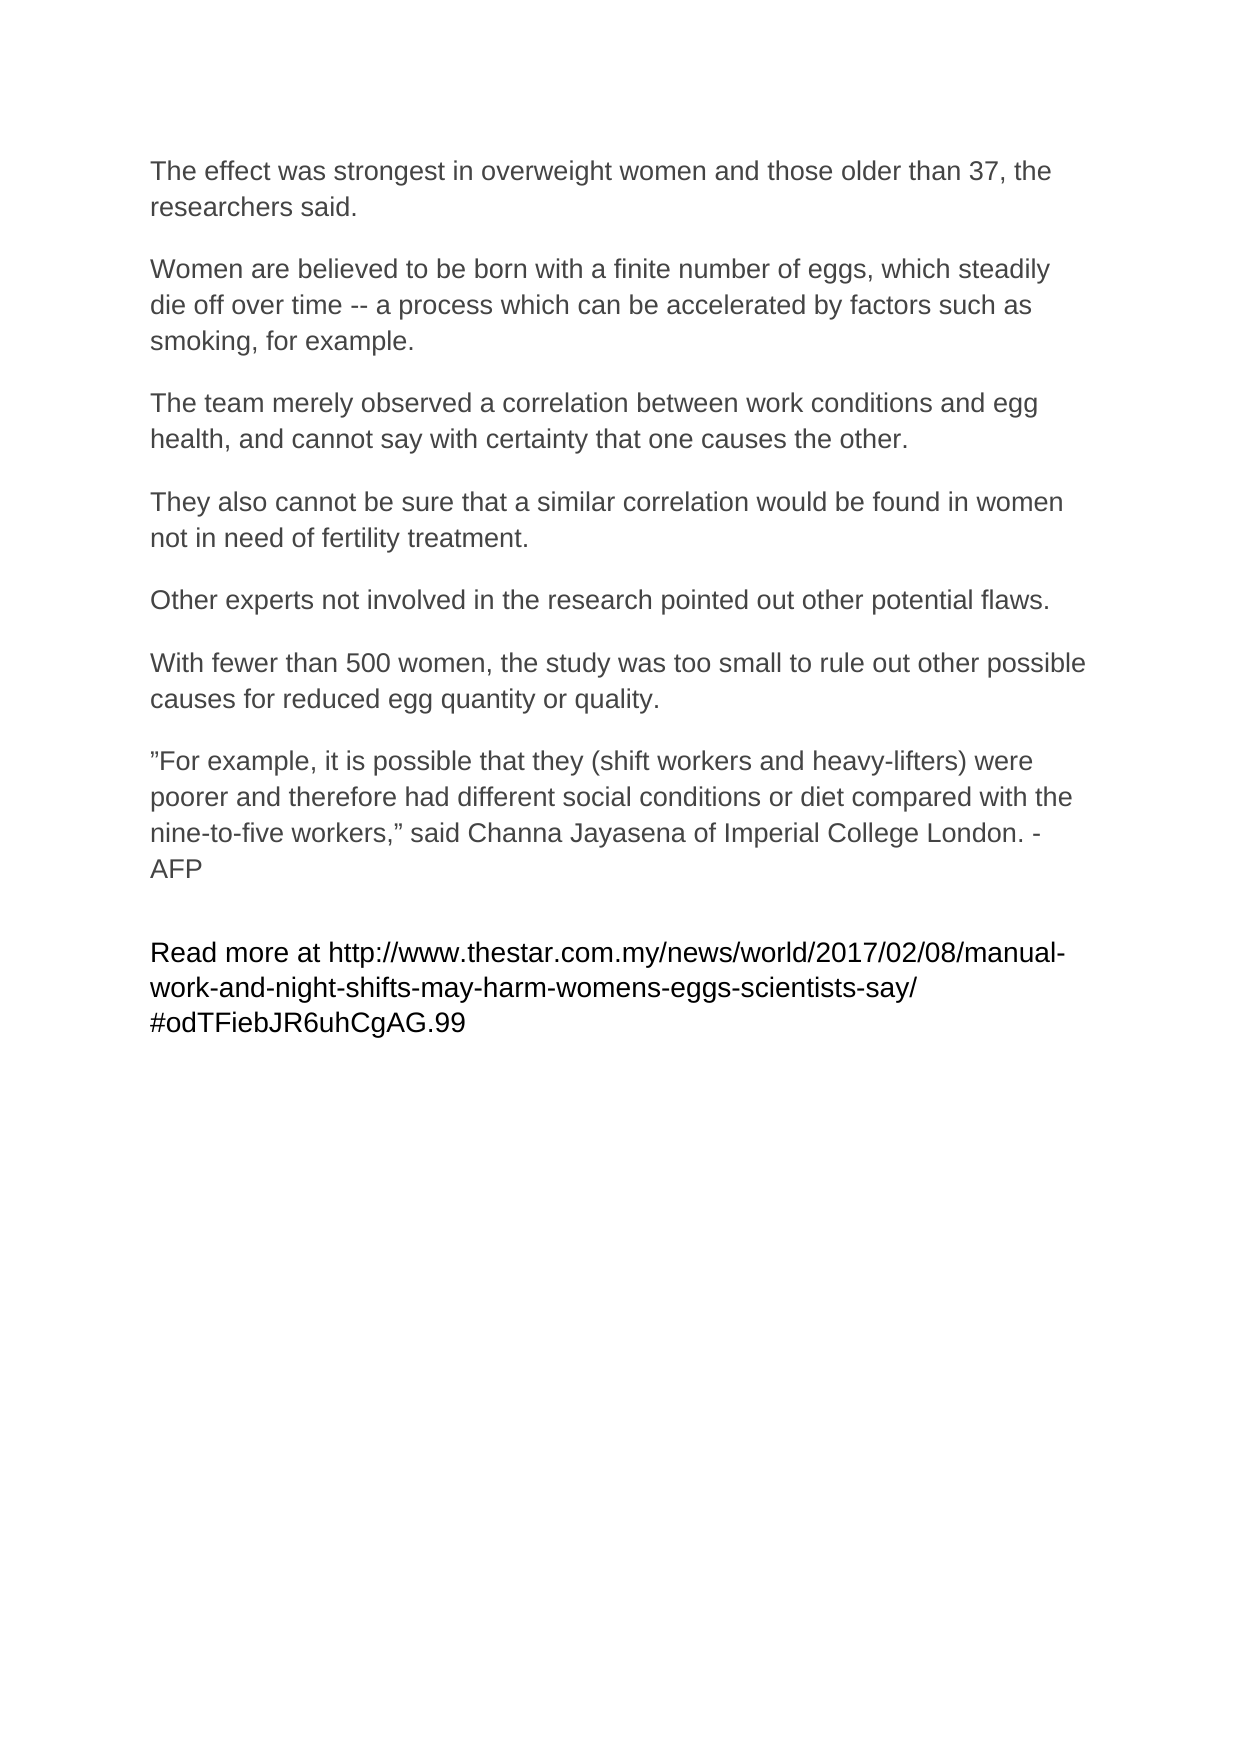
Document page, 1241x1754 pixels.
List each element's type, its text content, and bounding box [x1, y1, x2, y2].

text The team merely observed a correlation between work conditions and egg health, and cannot say with certainty that one causes the other. [150, 383, 1090, 455]
text Women are believed to be born with a finite number of eggs, which steadily die off over time -- a process which can be accelerated by factors such as smoking, for example. [150, 248, 1090, 356]
text They also cannot be sure that a similar correlation would be found in women not in need of fertility treatment. [150, 481, 1090, 553]
text The effect was strongest in overweight women and those older than 37, the researchers said. [150, 150, 1090, 222]
text With fewer than 500 women, the study was too small to rule out other possible causes for reduced egg quantity or quality. [150, 642, 1090, 714]
text Read more at http://www.thestar.com.my/news/world/2017/02/08/manual-work-and-night-shifts-may-harm-womens-eggs-scientists-say/#odTFiebJR6uhCgAG.99 [150, 901, 1090, 1038]
text ”For example, it is possible that they (shift workers and heavy-lifters) were poorer and therefore had different social conditions or diet compared with the nine-to-five workers,” said Channa Jayasena of Imperial College London. - AFP [150, 741, 1090, 884]
text Other experts not involved in the research pointed out other potential flaws. [150, 580, 1090, 616]
